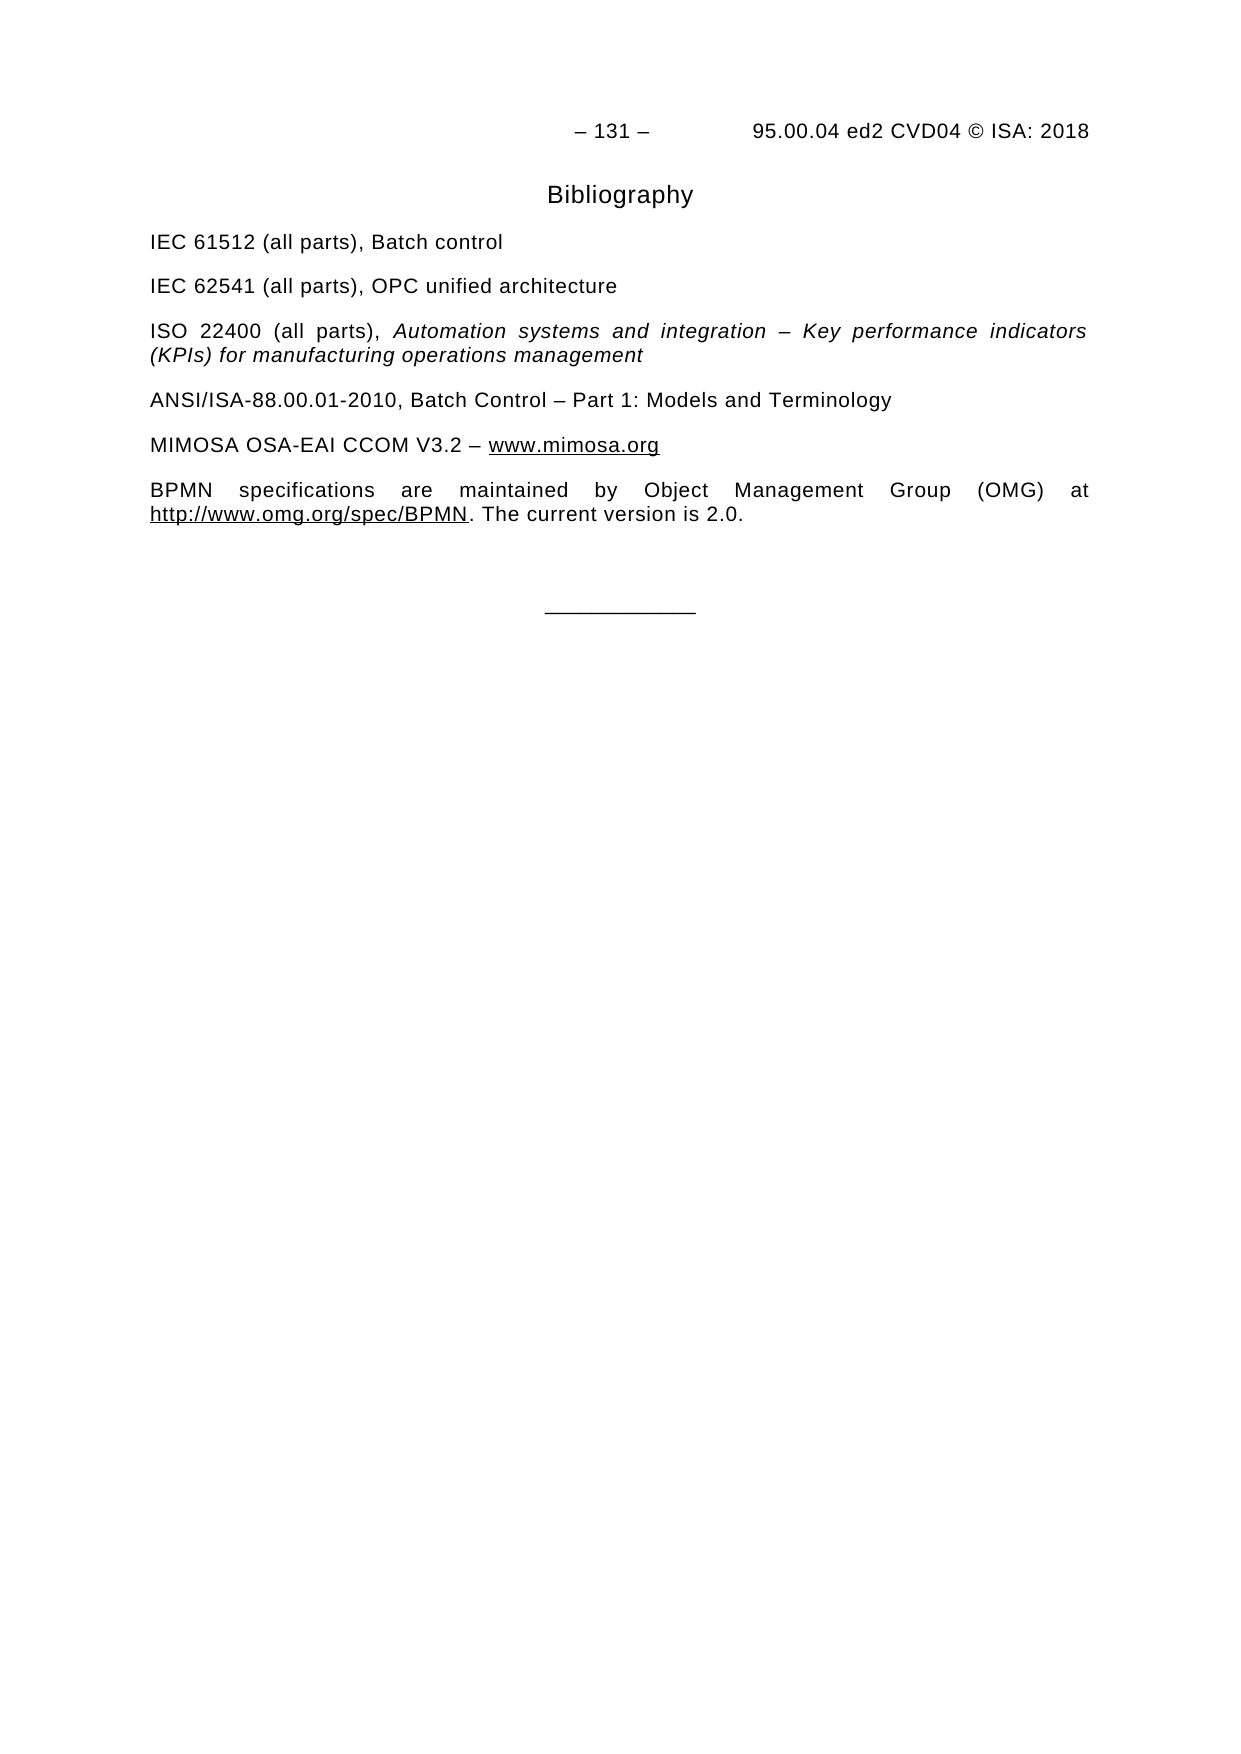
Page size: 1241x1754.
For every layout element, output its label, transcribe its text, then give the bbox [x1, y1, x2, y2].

subtitle Bibliography [150, 180, 1090, 209]
text BPMN specifications are maintained by Object Management Group (OMG) at http://www.omg.org/spec/BPMN. The current version is 2.0. [150, 477, 1090, 525]
text ANSI/ISA-88.00.01-2010, Batch Control – Part 1: Models and Terminology [150, 388, 1090, 412]
text MIMOSA OSA-EAI CCOM V3.2 – www.mimosa.org [150, 433, 1090, 457]
text ISO 22400 (all parts), Automation systems and integration – Key performance indicators (KPIs) for manufacturing operations management [150, 319, 1090, 367]
text IEC 62541 (all parts), OPC unified architecture [150, 274, 1090, 298]
text _____________ [150, 591, 1090, 615]
text IEC 61512 (all parts), Batch control [150, 229, 1090, 253]
